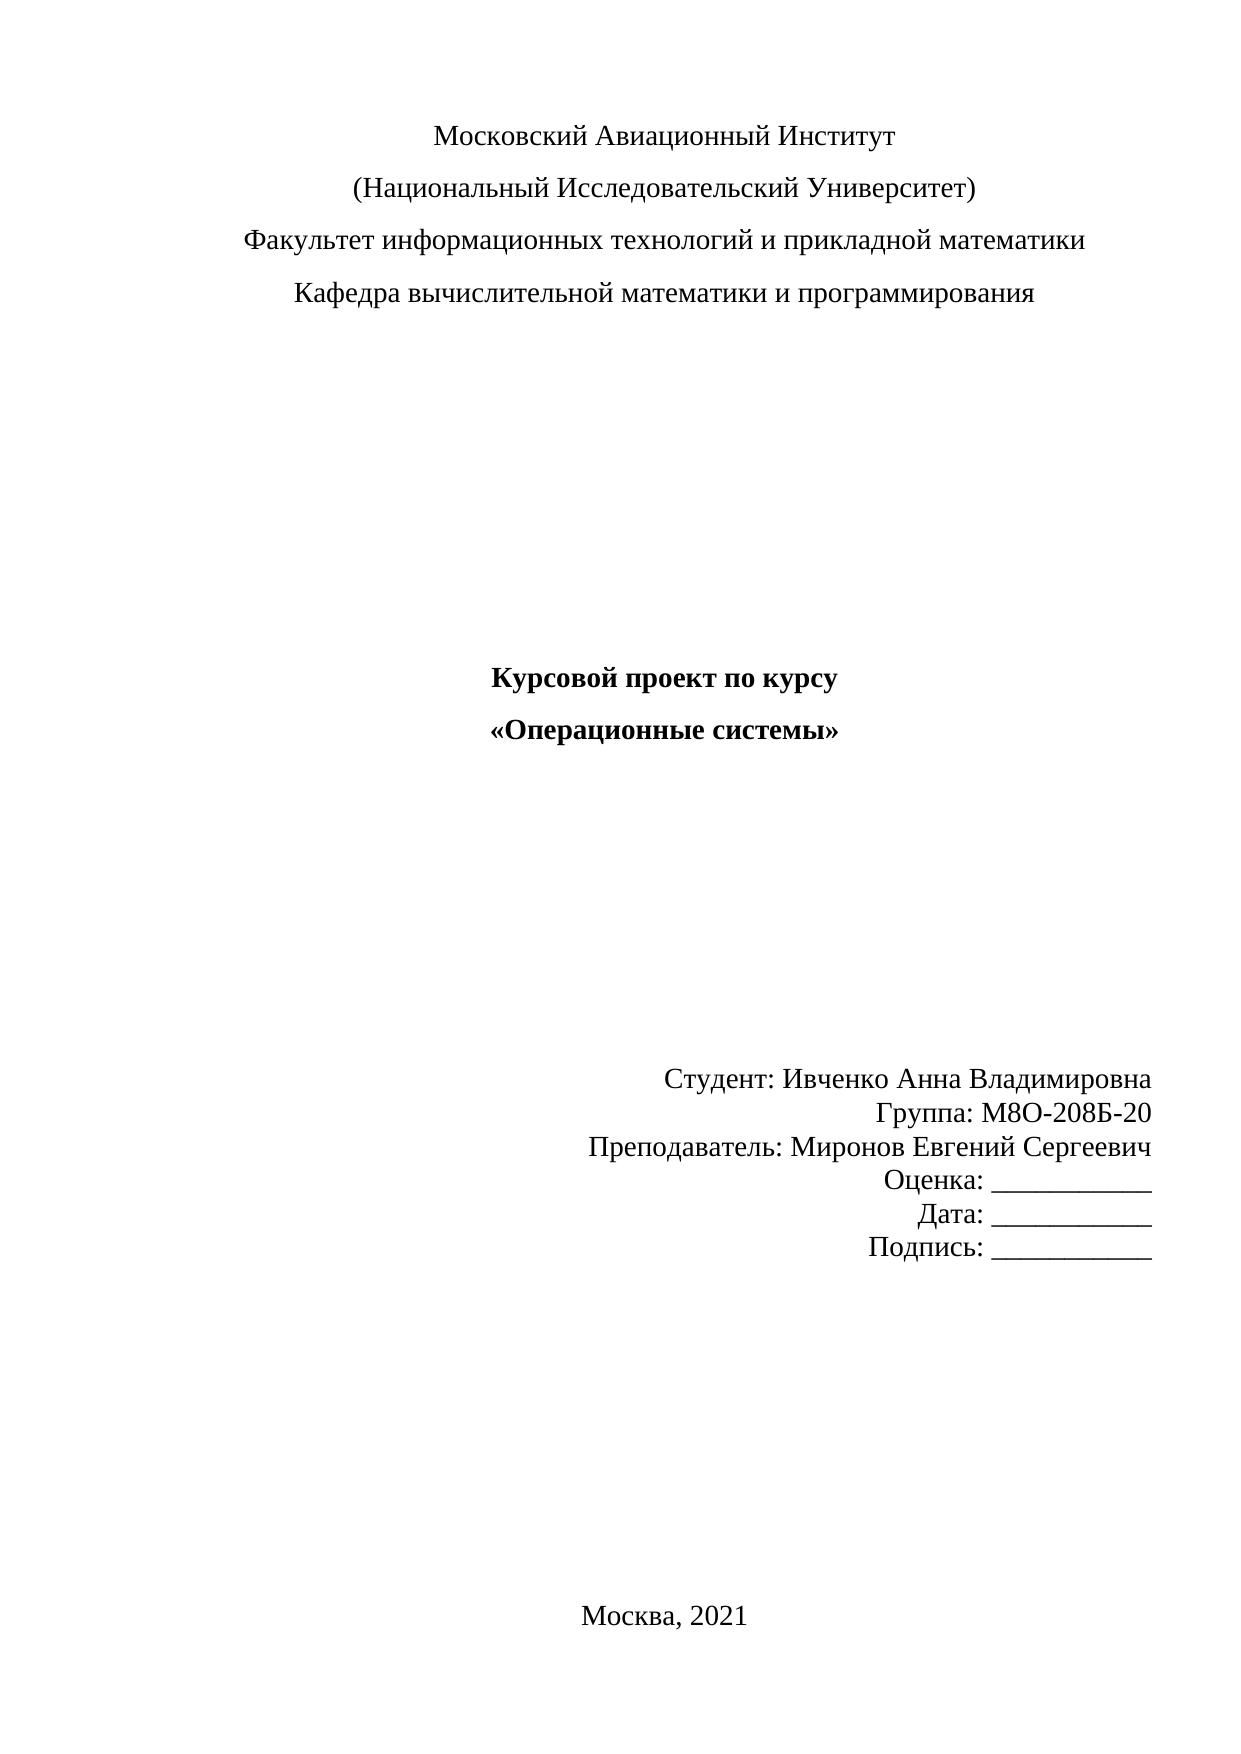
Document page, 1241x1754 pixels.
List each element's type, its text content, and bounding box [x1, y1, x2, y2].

text Московский Авиационный Институт [177, 118, 1152, 152]
text Факультет информационных технологий и прикладной математики [177, 222, 1152, 256]
text «Операционные системы» [177, 712, 1152, 746]
text Подпись: ___________ [177, 1229, 1152, 1263]
text Курсовой проект по курсу [177, 660, 1152, 694]
text Студент: Ивченко Анна Владимировна [177, 1062, 1152, 1095]
text (Национальный Исследовательский Университет) [177, 170, 1152, 204]
text Группа: М8О-208Б-20 [767, 1095, 1152, 1129]
text Дата: ___________ [177, 1196, 1152, 1229]
text Оценка: ___________ [177, 1162, 1152, 1196]
text Преподаватель: Миронов Евгений Сергеевич [177, 1129, 1152, 1162]
text Москва, 2021 [177, 1598, 1152, 1632]
text Кафедра вычислительной математики и программирования [177, 275, 1152, 308]
